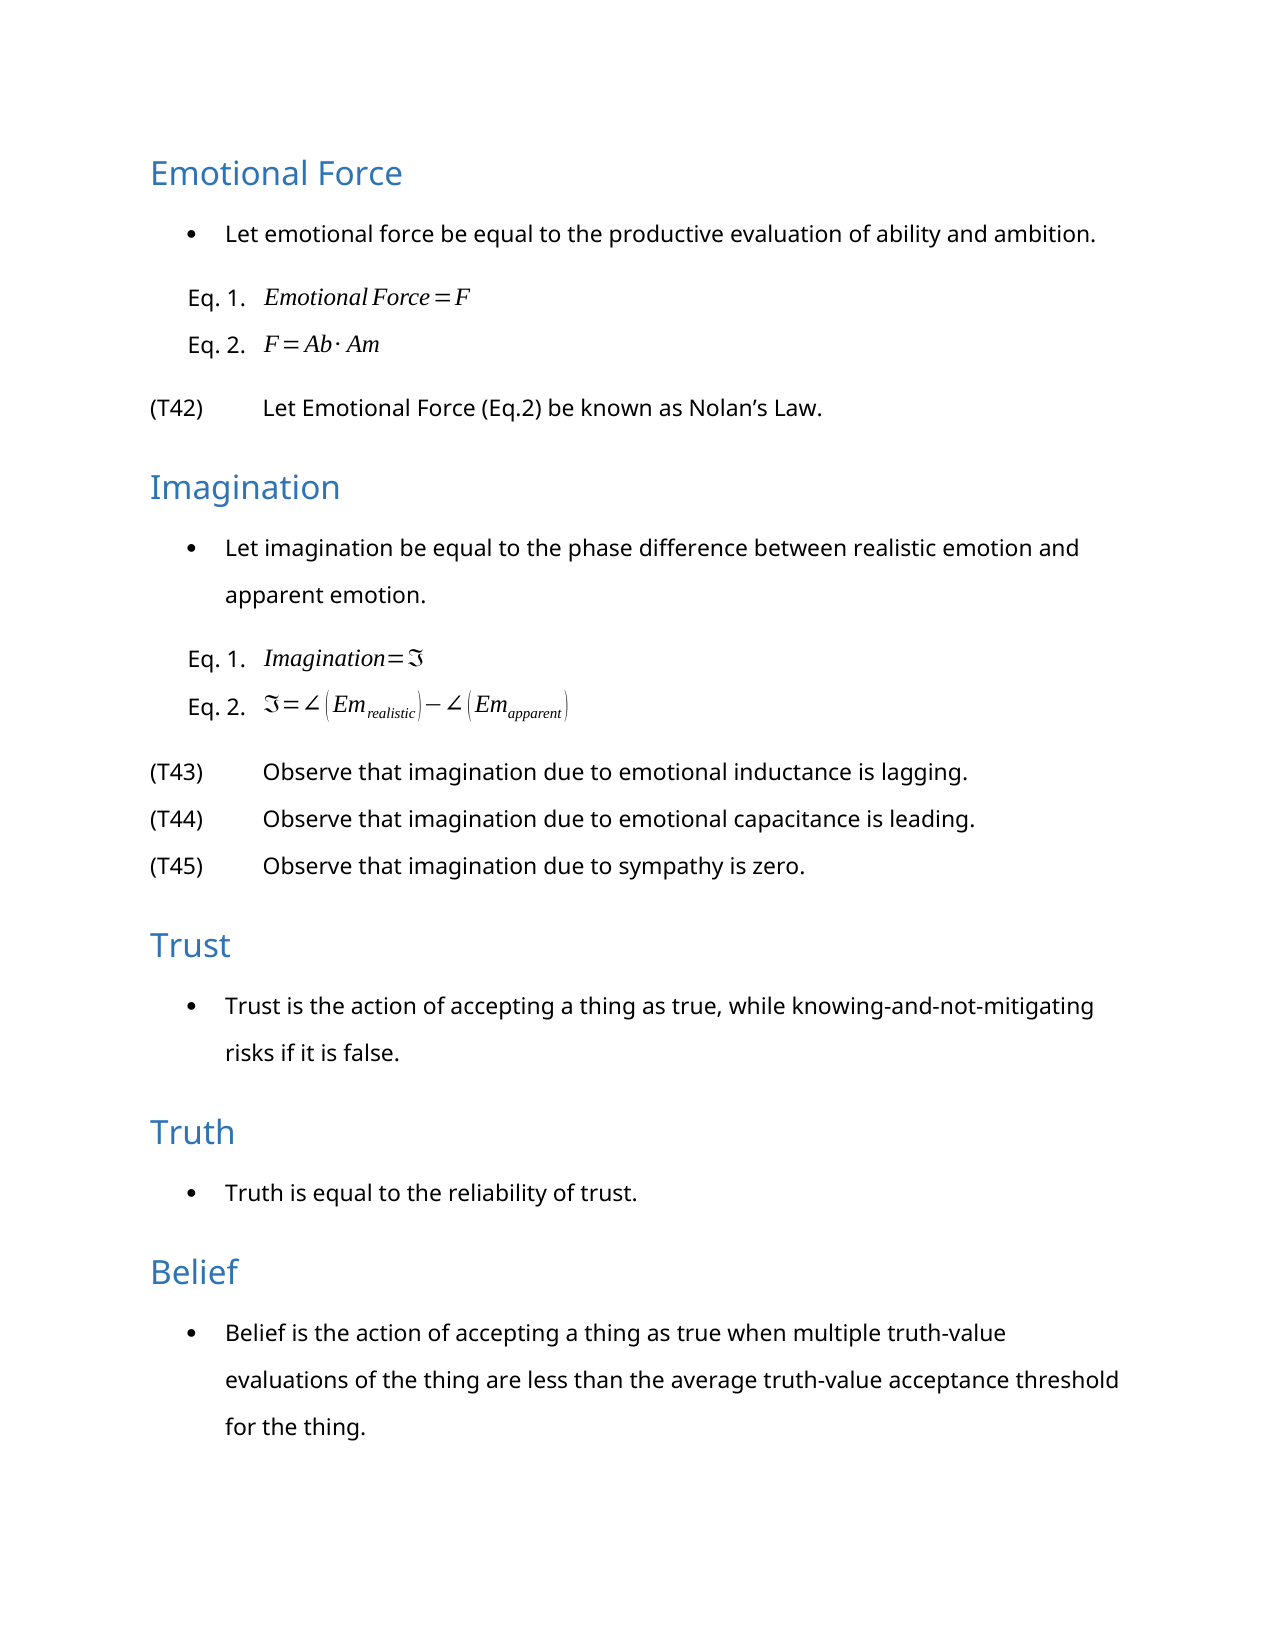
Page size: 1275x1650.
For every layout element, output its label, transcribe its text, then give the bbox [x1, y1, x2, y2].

list Let emotional force be equal to the productive evaluation of ability and ambition. [187, 218, 1125, 249]
list Truth is equal to the reliability of trust. [187, 1177, 1125, 1208]
text Let Emotional Force (Eq.2) be known as Nolan’s Law. [150, 392, 1125, 423]
list Trust is the action of accepting a thing as true, while knowing-and-not-mitigating risks if it is false. [187, 990, 1125, 1068]
subtitle Truth [150, 1109, 1125, 1154]
subtitle Trust [150, 922, 1125, 967]
text Observe that imagination due to sympathy is zero. [150, 850, 1125, 881]
text Observe that imagination due to emotional inductance is lagging. [150, 756, 1125, 788]
subtitle Belief [150, 1249, 1125, 1294]
text Observe that imagination due to emotional capacitance is leading. [150, 803, 1125, 834]
subtitle Emotional Force [150, 150, 1125, 195]
list Let imagination be equal to the phase difference between realistic emotion and apparent emotion. [187, 532, 1125, 610]
subtitle Imagination [150, 464, 1125, 509]
list Belief is the action of accepting a thing as true when multiple truth-value evaluations of the thing are less than the average truth-value acceptance threshold for the thing. [187, 1317, 1125, 1442]
